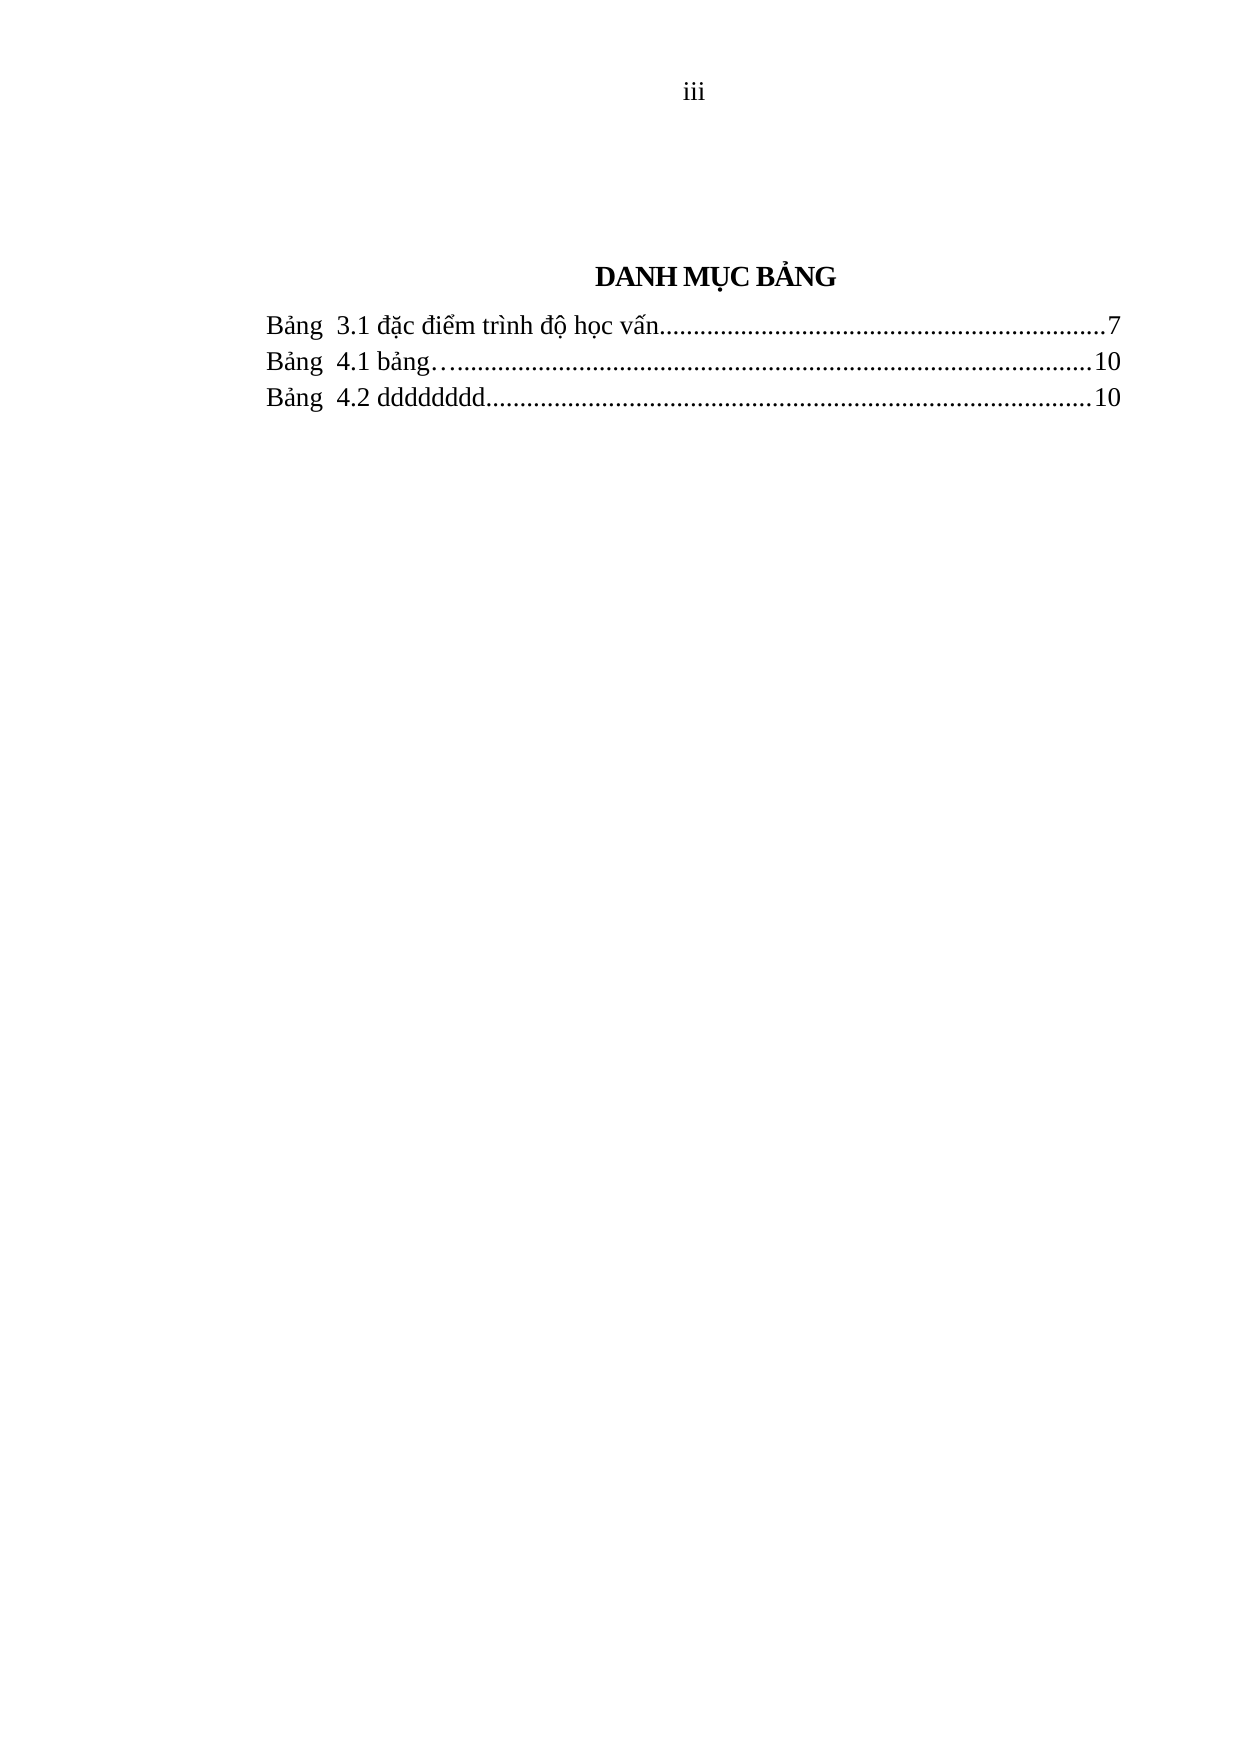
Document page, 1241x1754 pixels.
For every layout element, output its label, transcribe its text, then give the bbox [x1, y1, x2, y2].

text Bảng 4.1 bảng… 10 [207, 345, 1122, 376]
text Bảng 4.2 dddddddd 10 [207, 381, 1122, 412]
text DANH MỤC BẢNG [252, 259, 1122, 293]
text Bảng 3.1 đặc điểm trình độ học vấn 7 [207, 309, 1122, 341]
